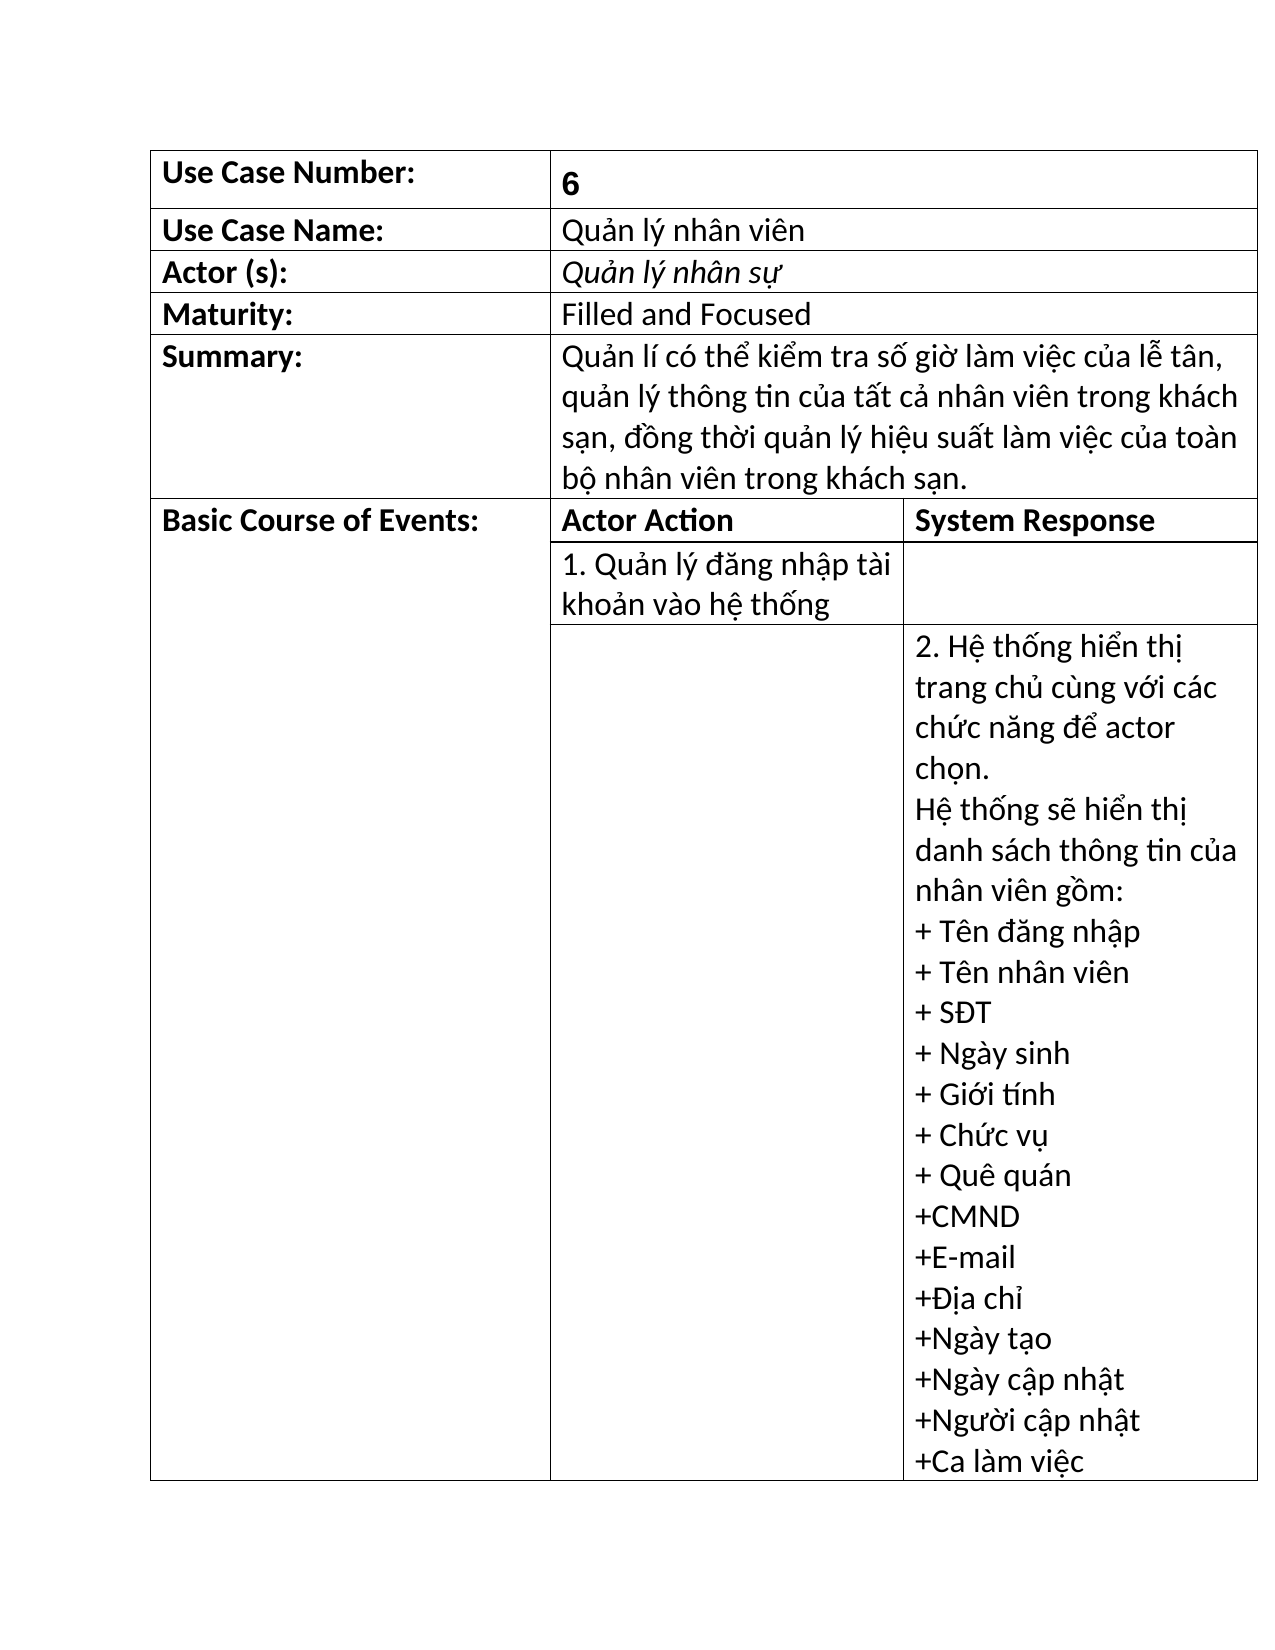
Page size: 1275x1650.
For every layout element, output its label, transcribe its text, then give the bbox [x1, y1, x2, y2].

table_cell [551, 625, 903, 1480]
table_cell [904, 543, 1257, 624]
table_cell Quản lí có thể kiểm tra số giờ làm việc của lễ tân, quản lý thông tin của tất cả nhân viên trong khách sạn, đồng thời quản lý hiệu suất làm việc của toàn bộ nhân viên trong khách sạn. [551, 335, 1257, 497]
table_cell Maturity: [151, 293, 550, 333]
table_cell Quản lý nhân sự [551, 251, 1257, 292]
table_cell Actor (s): [151, 251, 550, 292]
table_cell Use Case Name: [151, 209, 550, 250]
table_header 6 [551, 151, 1257, 208]
table_cell Filled and Focused [551, 293, 1257, 333]
table_cell Summary: [151, 335, 550, 497]
table_cell 1. Quản lý đăng nhập tài khoản vào hệ thống [551, 543, 903, 624]
table_cell Actor Action [551, 499, 903, 541]
table_cell System Response [904, 499, 1257, 541]
table_header Use Case Number: [151, 151, 550, 208]
table_cell Basic Course of Events: [151, 499, 550, 1480]
table_cell Quản lý nhân viên [551, 209, 1257, 250]
table_cell 2. Hệ thống hiển thị trang chủ cùng với các chức năng để actor chọn. Hệ thống sẽ hiển thị danh sách thông tin của nhân viên gồm: + Tên đăng nhập + Tên nhân viên + SĐT + Ngày sinh + Giới tính + Chức vụ + Quê quán +CMND +E-mail +Địa chỉ +Ngày tạo +Ngày cập nhật +Người cập nhật +Ca làm việc [904, 625, 1257, 1480]
